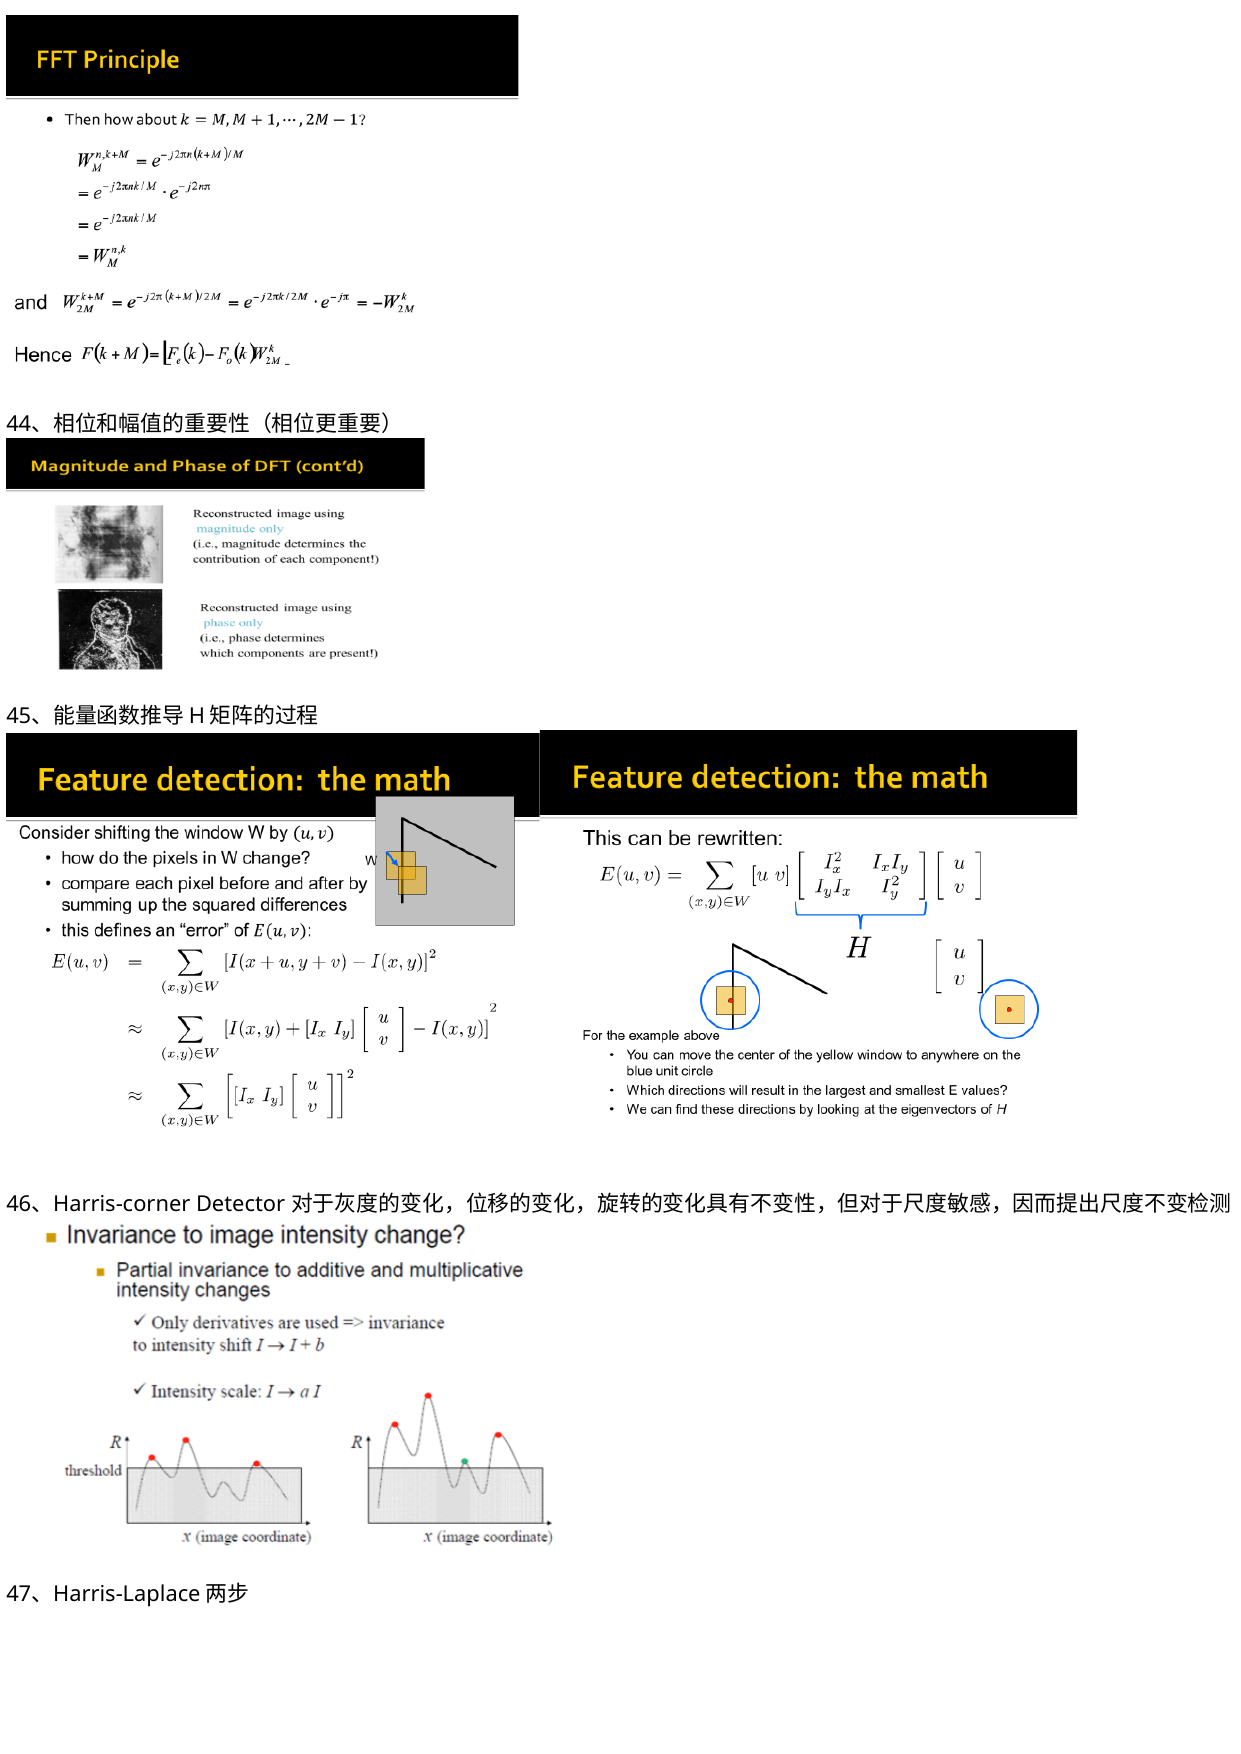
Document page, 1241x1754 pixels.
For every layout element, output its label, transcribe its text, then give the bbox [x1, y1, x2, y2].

text 45、能量函数推导H矩阵的过程 [6, 698, 1234, 731]
picture [6, 730, 1078, 1134]
text 47、Harris-Laplace两步 [6, 1576, 1234, 1608]
picture [6, 15, 519, 400]
text 46、Harris-corner Detector 对于灰度的变化，位移的变化，旋转的变化具有不变性，但对于尺度敏感，因而提出尺度不变检测 [6, 1186, 1234, 1218]
picture [6, 1218, 646, 1552]
text 44、相位和幅值的重要性（相位更重要） [6, 406, 1234, 438]
picture [6, 438, 425, 680]
